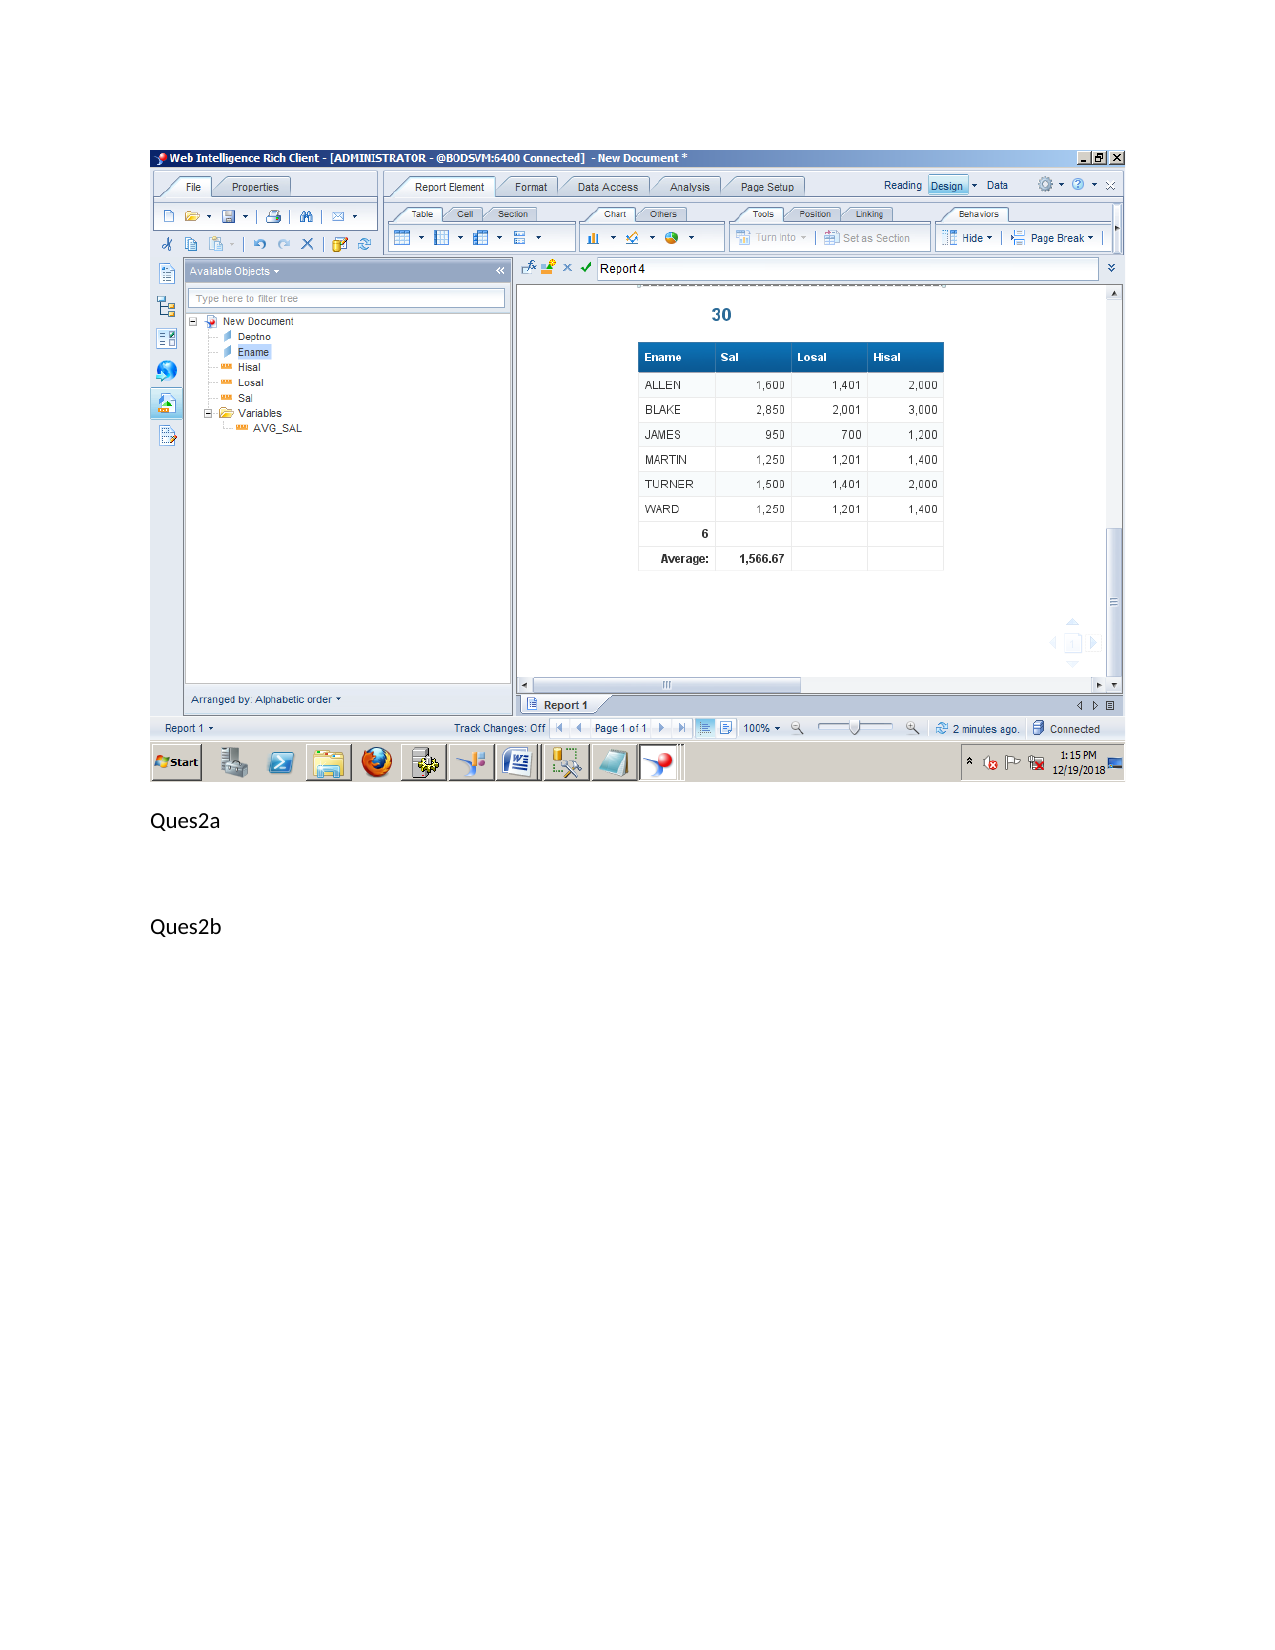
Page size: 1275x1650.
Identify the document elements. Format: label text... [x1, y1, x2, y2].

text Ques2b [150, 912, 1125, 940]
picture [150, 150, 1125, 782]
text Ques2a [150, 806, 1125, 834]
